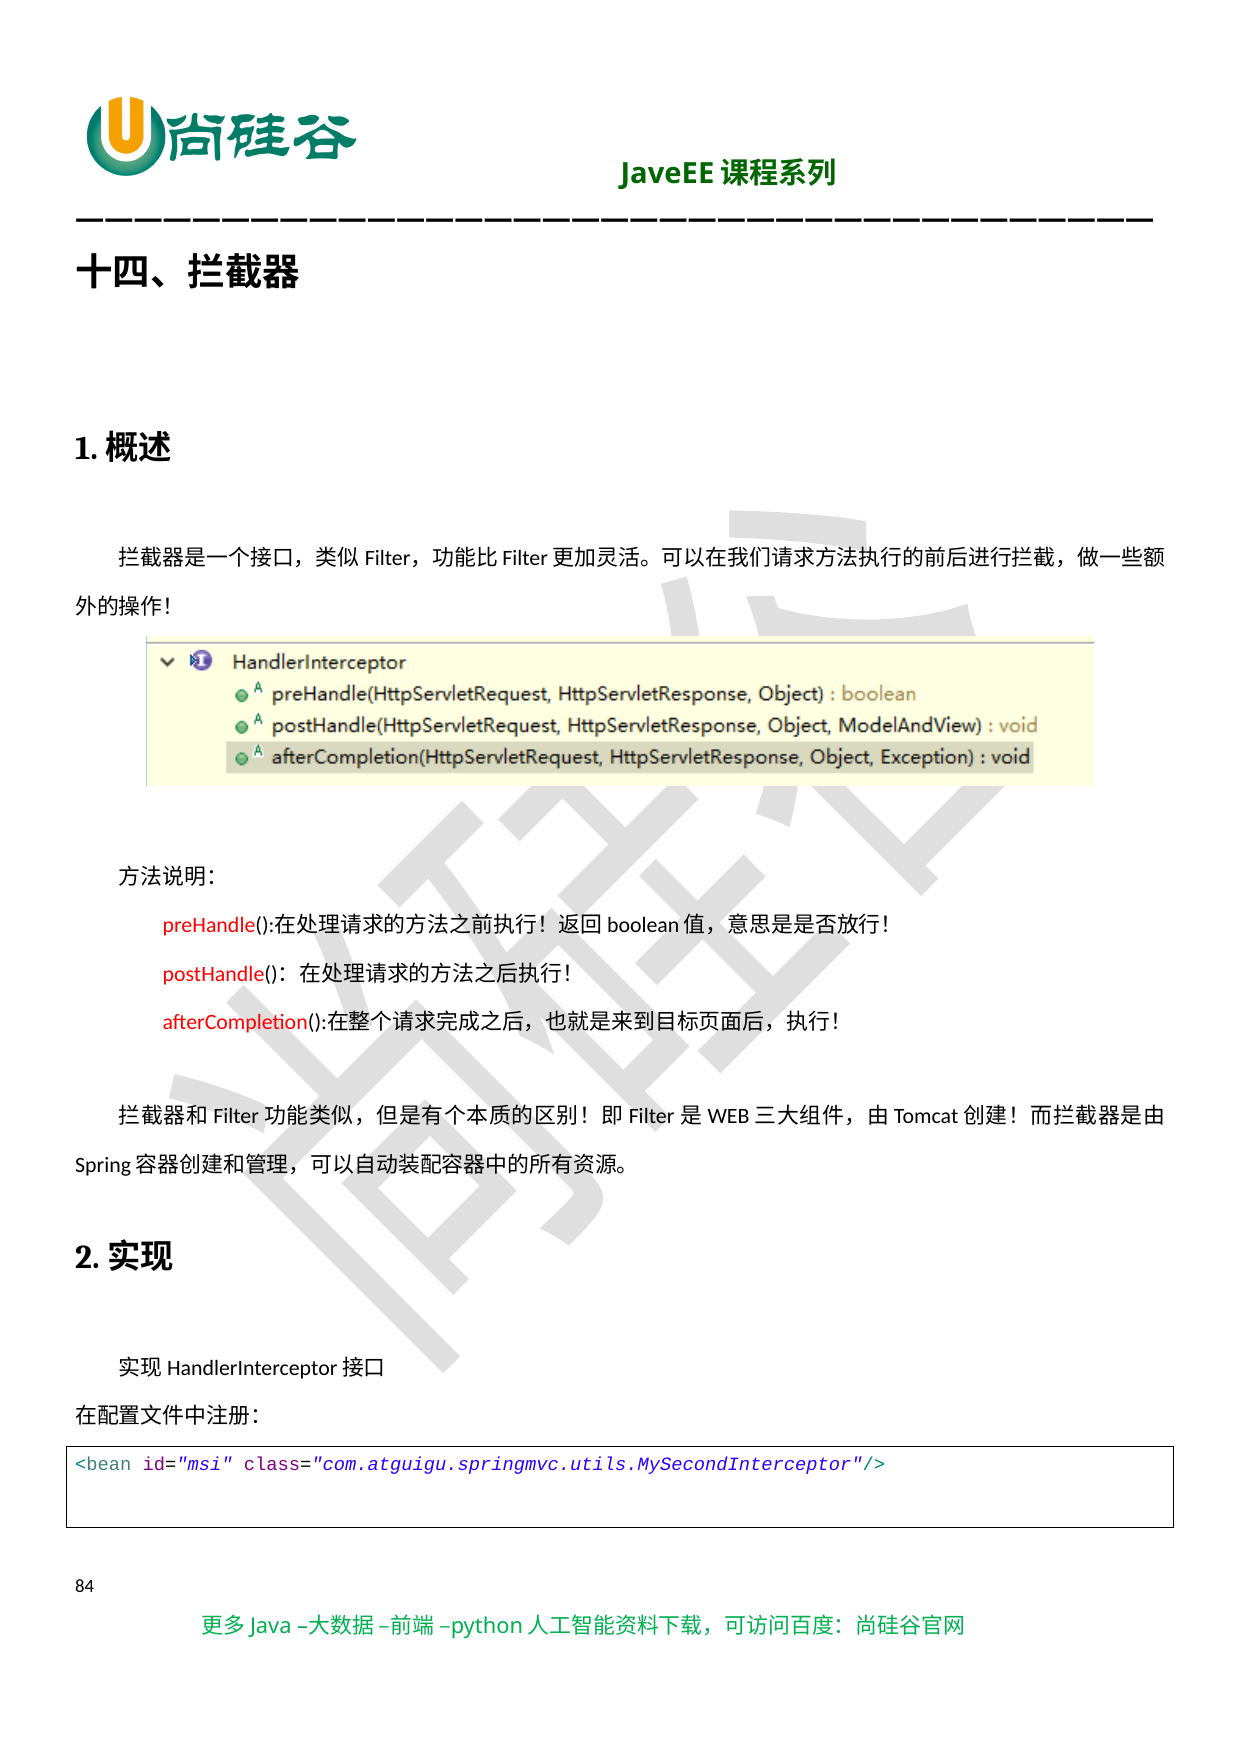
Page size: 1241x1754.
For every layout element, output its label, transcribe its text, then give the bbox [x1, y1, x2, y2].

text preHandle():在处理请求的方法之前执行！返回boolean值，意思是是否放行！ [119, 907, 1165, 939]
text afterCompletion():在整个请求完成之后，也就是来到目标页面后，执行！ [119, 1003, 1165, 1036]
subtitle 2. 实现 [75, 1222, 1165, 1287]
text postHandle()：在处理请求的方法之后执行！ [119, 955, 1165, 988]
subtitle 十四、拦截器 [75, 237, 1165, 302]
text 拦截器和Filter功能类似，但是有个本质的区别！即Filter 是WEB三大组件，由Tomcat创建！而拦截器是由Spring容器创建和管理，可以自动装配容器中的所有资源。 [75, 1098, 1165, 1179]
text 在配置文件中注册： [75, 1397, 1165, 1430]
picture [75, 88, 363, 184]
subtitle 1. 概述 [75, 413, 1165, 478]
text 方法说明： [75, 858, 1165, 891]
text 实现HandlerInterceptor接口 [75, 1349, 1165, 1382]
picture [146, 636, 1095, 786]
text <bean id="msi" class="com.atguigu.springmvc.utils.MySecondInterceptor"/> [67, 1447, 1173, 1481]
text 拦截器是一个接口，类似 Filter，功能比Filter更加灵活。可以在我们请求方法执行的前后进行拦截，做一些额外的操作！ [75, 540, 1165, 621]
